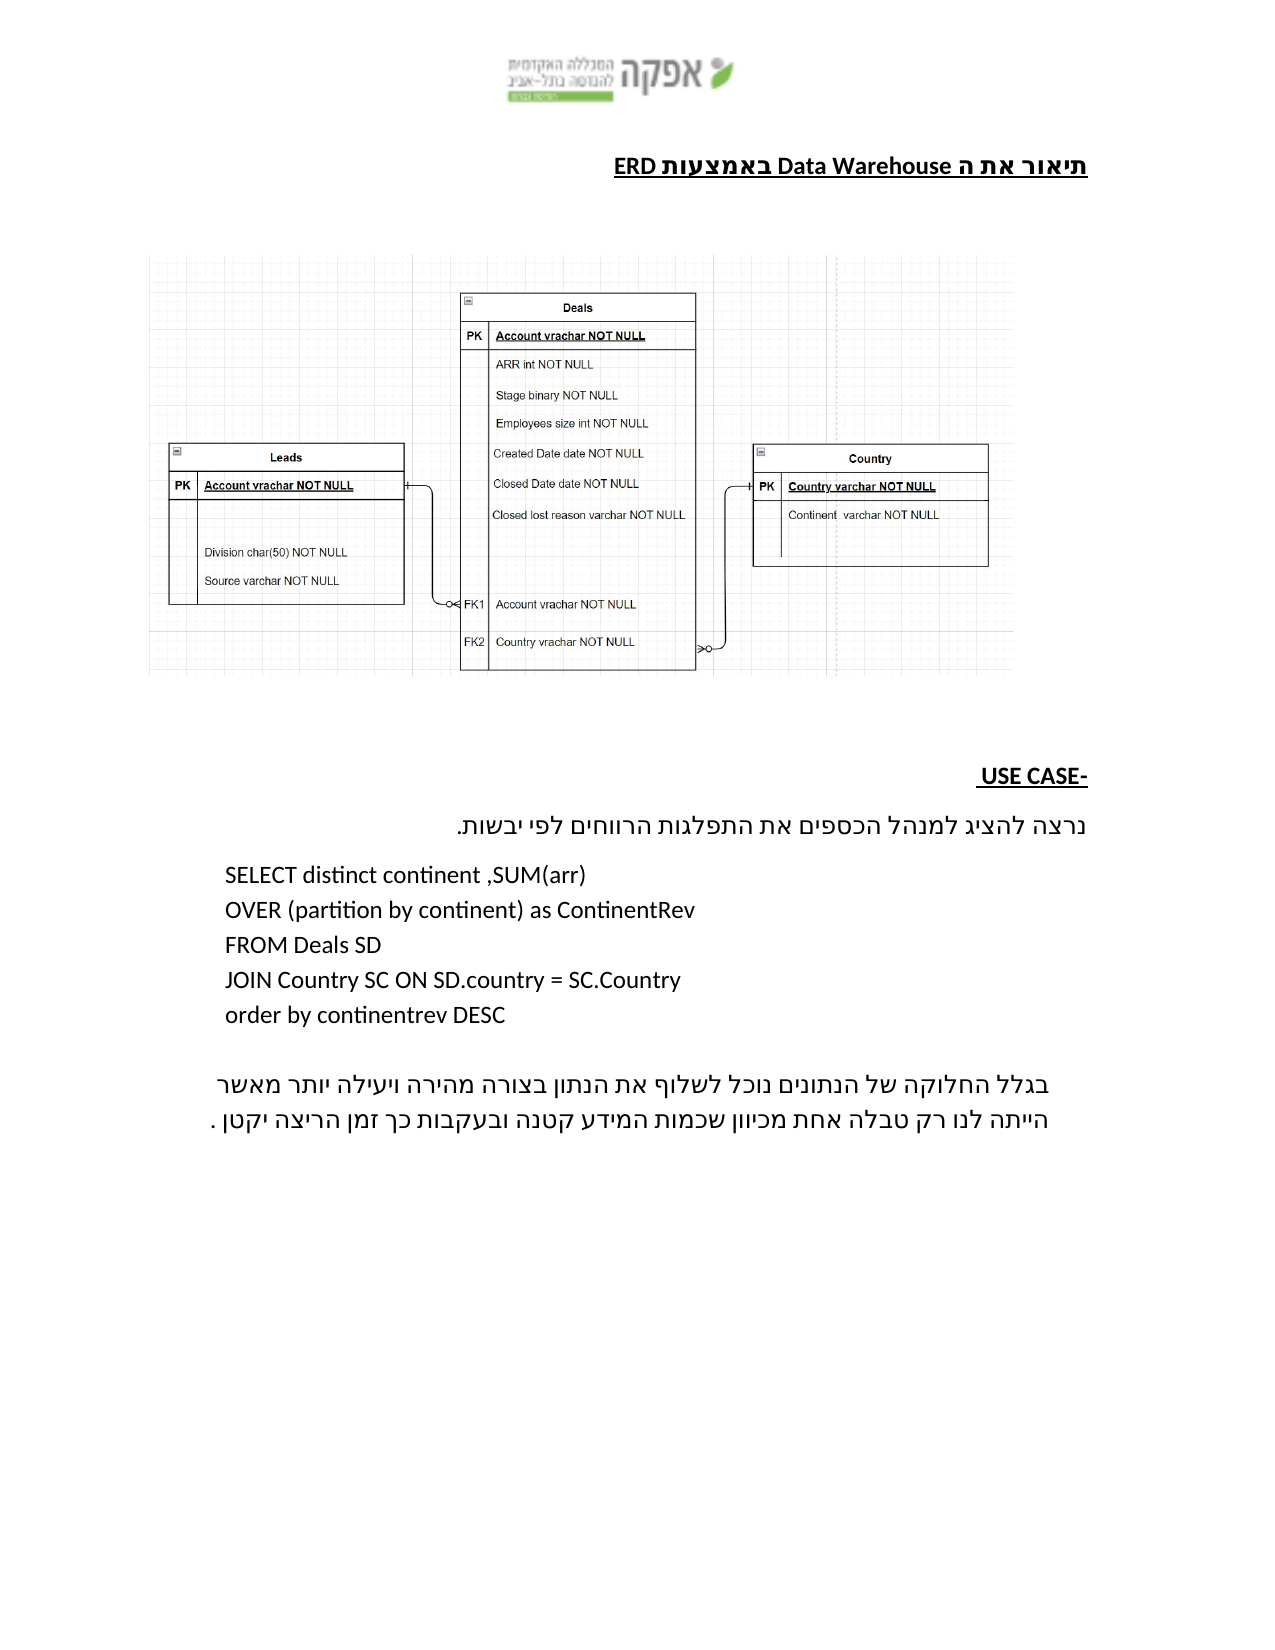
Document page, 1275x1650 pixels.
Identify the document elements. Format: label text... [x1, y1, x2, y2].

picture [443, 34, 798, 125]
list FROM Deals SD [225, 929, 1125, 960]
text תיאור את ה Data Warehouse באמצעות ERD [225, 150, 1087, 181]
text נרצה להציג למנהל הכספים את התפלגות הרווחים לפי יבשות. [150, 810, 1087, 841]
list JOIN Country SC ON SD.country = SC.Country [225, 964, 1125, 995]
text -USE CASE [150, 760, 1087, 791]
list SELECT distinct continent ,SUM(arr) [225, 859, 1125, 890]
list order by continentrev DESC [225, 999, 1125, 1030]
list הייתה לנו רק טבלה אחת מכיוון שכמות המידע קטנה ובעקבות כך זמן הריצה יקטן . [150, 1104, 1050, 1135]
list OVER (partition by continent) as ContinentRev [225, 894, 1125, 925]
picture [148, 255, 1014, 676]
list בגלל החלוקה של הנתונים נוכל לשלוף את הנתון בצורה מהירה ויעילה יותר מאשר [150, 1069, 1050, 1100]
